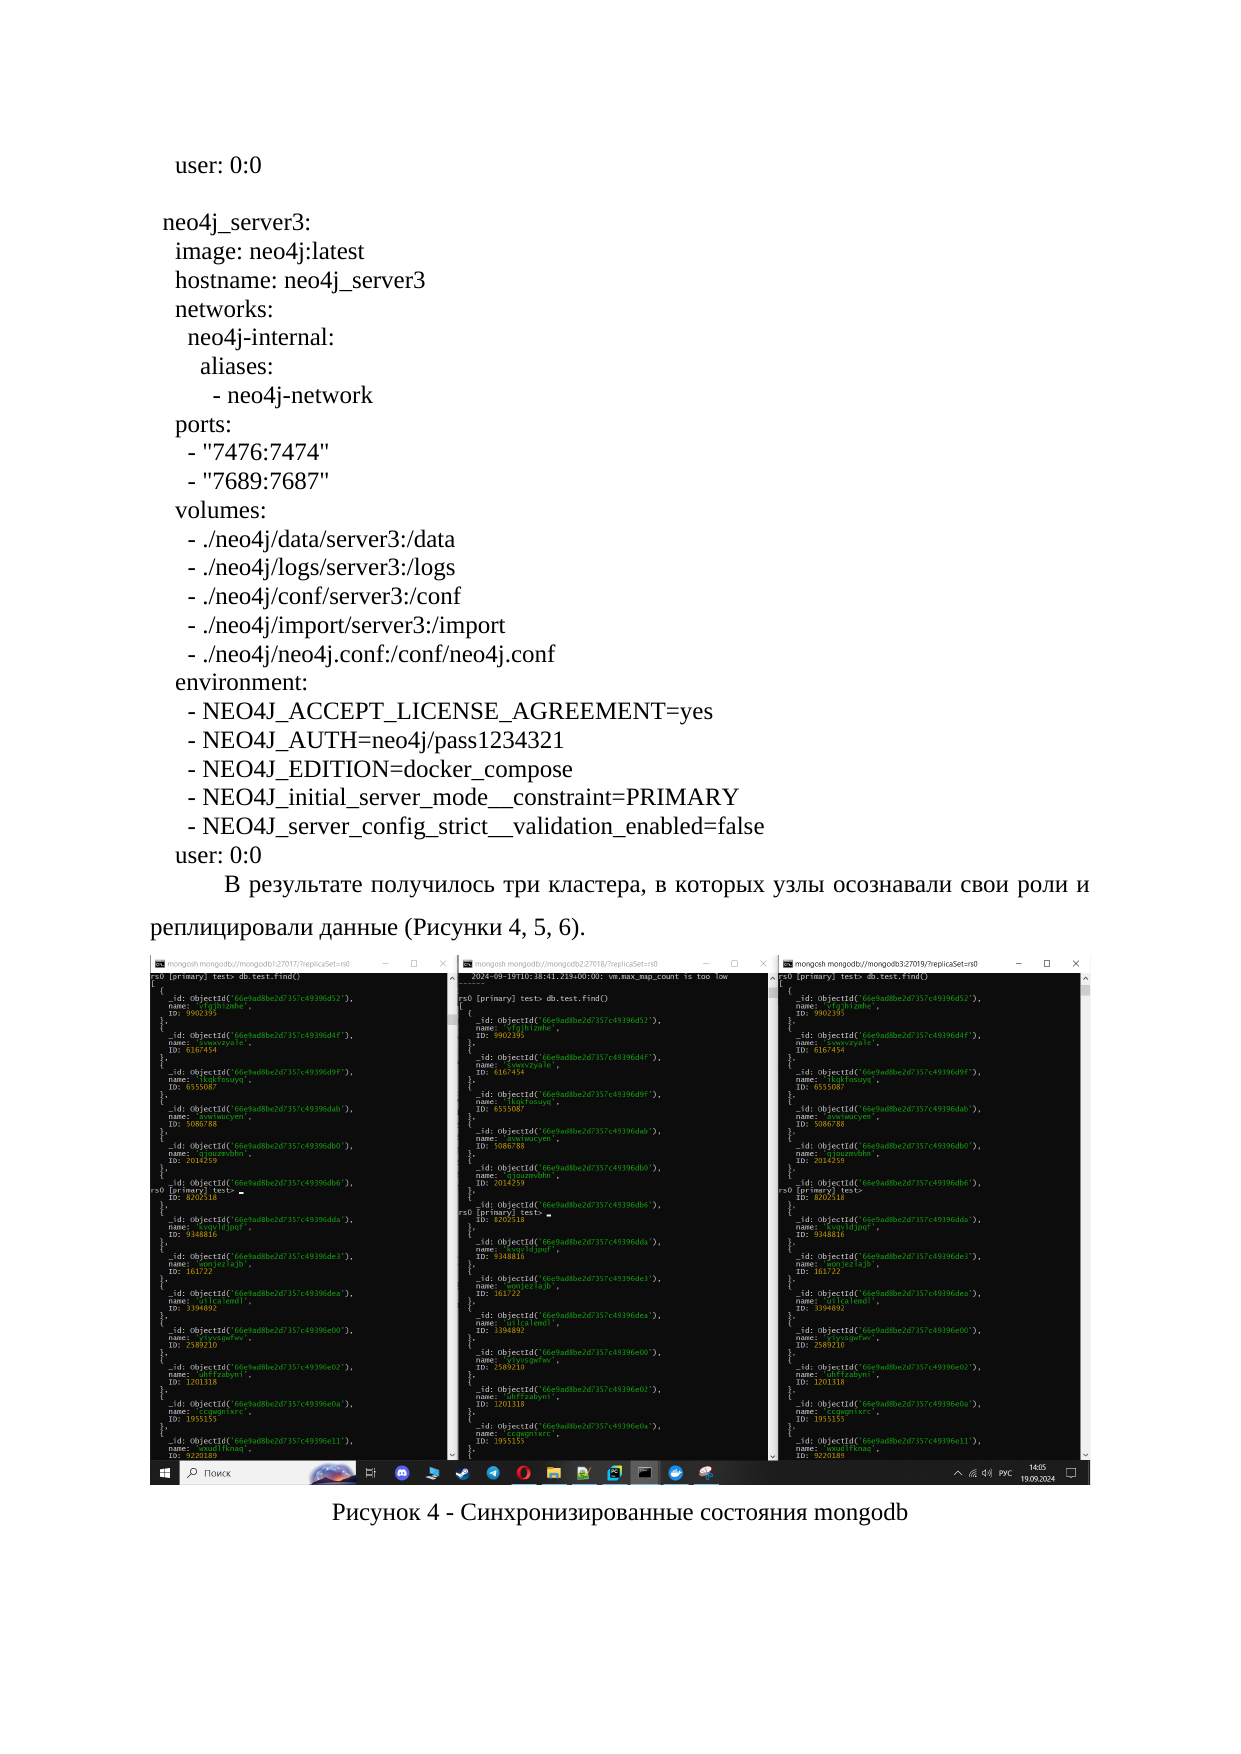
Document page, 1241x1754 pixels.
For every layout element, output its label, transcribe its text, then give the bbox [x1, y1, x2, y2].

text - ./neo4j/logs/server3:/logs [150, 552, 1090, 581]
text user: 0:0 [150, 840, 1090, 869]
text - neo4j-network [150, 380, 1090, 409]
text - NEO4J_server_config_strict__validation_enabled=false [150, 811, 1090, 840]
text volumes: [150, 495, 1090, 524]
text aliases: [150, 351, 1090, 380]
text hostname: neo4j_server3 [150, 265, 1090, 294]
text neo4j-internal: [150, 322, 1090, 351]
text - NEO4J_ACCEPT_LICENSE_AGREEMENT=yes [150, 696, 1090, 725]
text Рисунок 4 - Синхронизированные состояния mongodb [150, 1497, 1090, 1526]
text - "7476:7474" [150, 437, 1090, 466]
text ports: [150, 409, 1090, 437]
text - NEO4J_AUTH=neo4j/pass1234321 [150, 725, 1090, 754]
text В результате получилось три кластера, в которых узлы осознавали свои роли и реплицировали данные (Рисунки 4, 5, 6). [150, 869, 1090, 941]
text - ./neo4j/neo4j.conf:/conf/neo4j.conf [150, 639, 1090, 667]
text - ./neo4j/conf/server3:/conf [150, 581, 1090, 610]
text user: 0:0 [150, 150, 1090, 179]
text image: neo4j:latest [150, 236, 1090, 265]
picture [150, 955, 1091, 1485]
text - NEO4J_initial_server_mode__constraint=PRIMARY [150, 782, 1090, 811]
text neo4j_server3: [150, 207, 1090, 236]
text networks: [150, 294, 1090, 322]
text - NEO4J_EDITION=docker_compose [150, 754, 1090, 782]
text - ./neo4j/import/server3:/import [150, 610, 1090, 639]
text - ./neo4j/data/server3:/data [150, 524, 1090, 552]
text environment: [150, 667, 1090, 696]
text - "7689:7687" [150, 466, 1090, 495]
